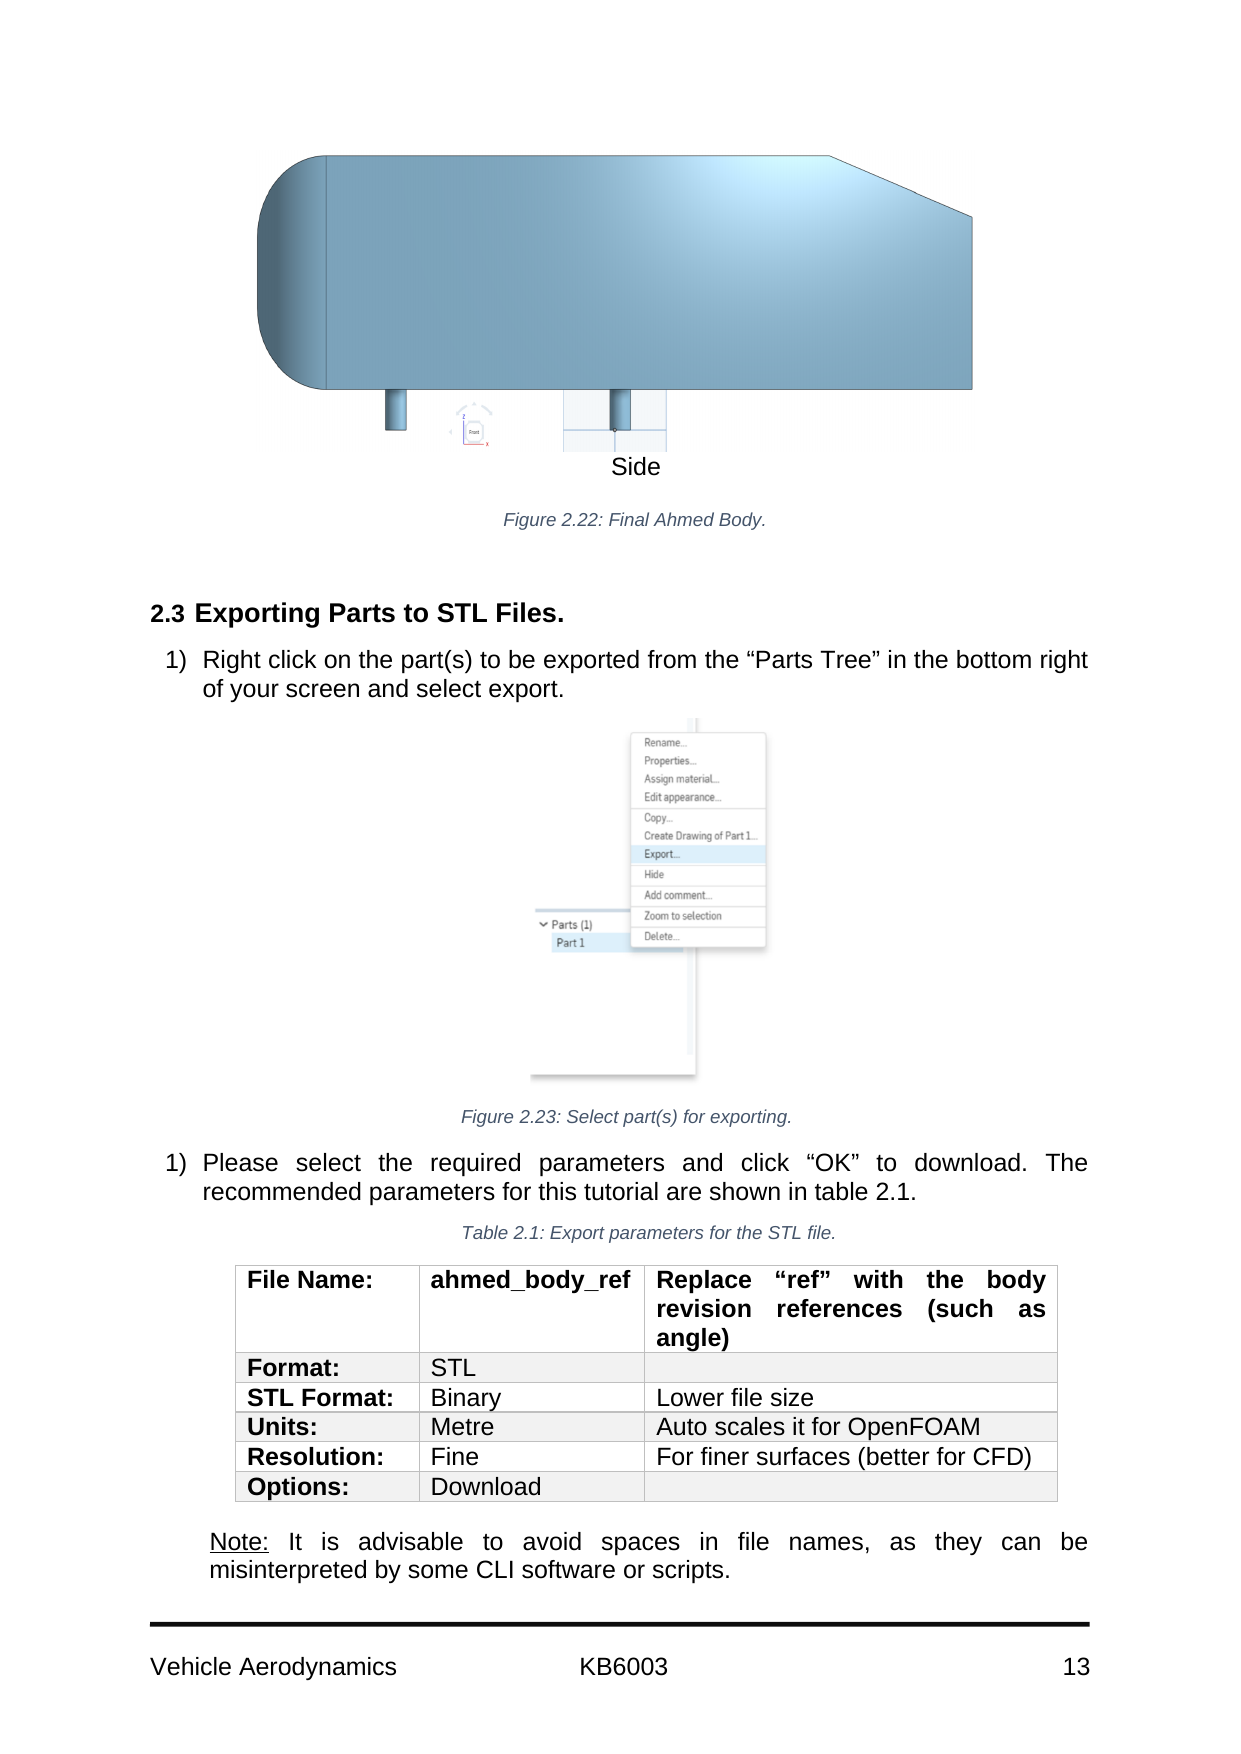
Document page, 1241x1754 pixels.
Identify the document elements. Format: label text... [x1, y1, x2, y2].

table_cell [645, 1353, 1057, 1382]
picture [530, 718, 785, 1089]
table_cell Fine [420, 1442, 644, 1471]
table_cell STL Format: [236, 1383, 419, 1411]
table_header Replace “ref” with the body revision references (such as angle) [645, 1266, 1057, 1352]
subtitle Exporting Parts to STL Files. [150, 597, 1090, 628]
table_cell Metre [420, 1413, 644, 1441]
table_cell For finer surfaces (better for CFD) [645, 1442, 1057, 1471]
list Right click on the part(s) to be exported from the “Parts Tree” in the bottom right of your screen and select export. [165, 645, 1090, 702]
list Please select the required parameters and click “OK” to download. The recommended parameters for this tutorial are shown in table 2.1. [165, 1148, 1090, 1205]
table_cell Download [420, 1472, 644, 1501]
table_cell Binary [420, 1383, 644, 1411]
text Table 2.1: Export parameters for the STL file. [150, 1222, 1090, 1244]
table_cell Units: [236, 1413, 419, 1441]
table_cell Lower file size [645, 1383, 1057, 1411]
table_header File Name: [236, 1266, 419, 1352]
table_cell Resolution: [236, 1442, 419, 1471]
text Note: It is advisable to avoid spaces in file names, as they can be misinterpreted by some CLI software or scripts. [209, 1527, 1090, 1584]
table_cell Auto scales it for OpenFOAM [645, 1413, 1057, 1441]
table_cell STL [420, 1353, 644, 1382]
table_cell Options: [236, 1472, 419, 1501]
table_cell [645, 1472, 1057, 1501]
table_header ahmed_body_ref [420, 1266, 644, 1352]
text Figure 2.23: Select part(s) for exporting. [150, 1106, 1090, 1127]
table_cell Side Figure 2.22: Final Ahmed Body. [194, 150, 1077, 551]
table_cell Format: [236, 1353, 419, 1382]
picture [254, 150, 976, 452]
